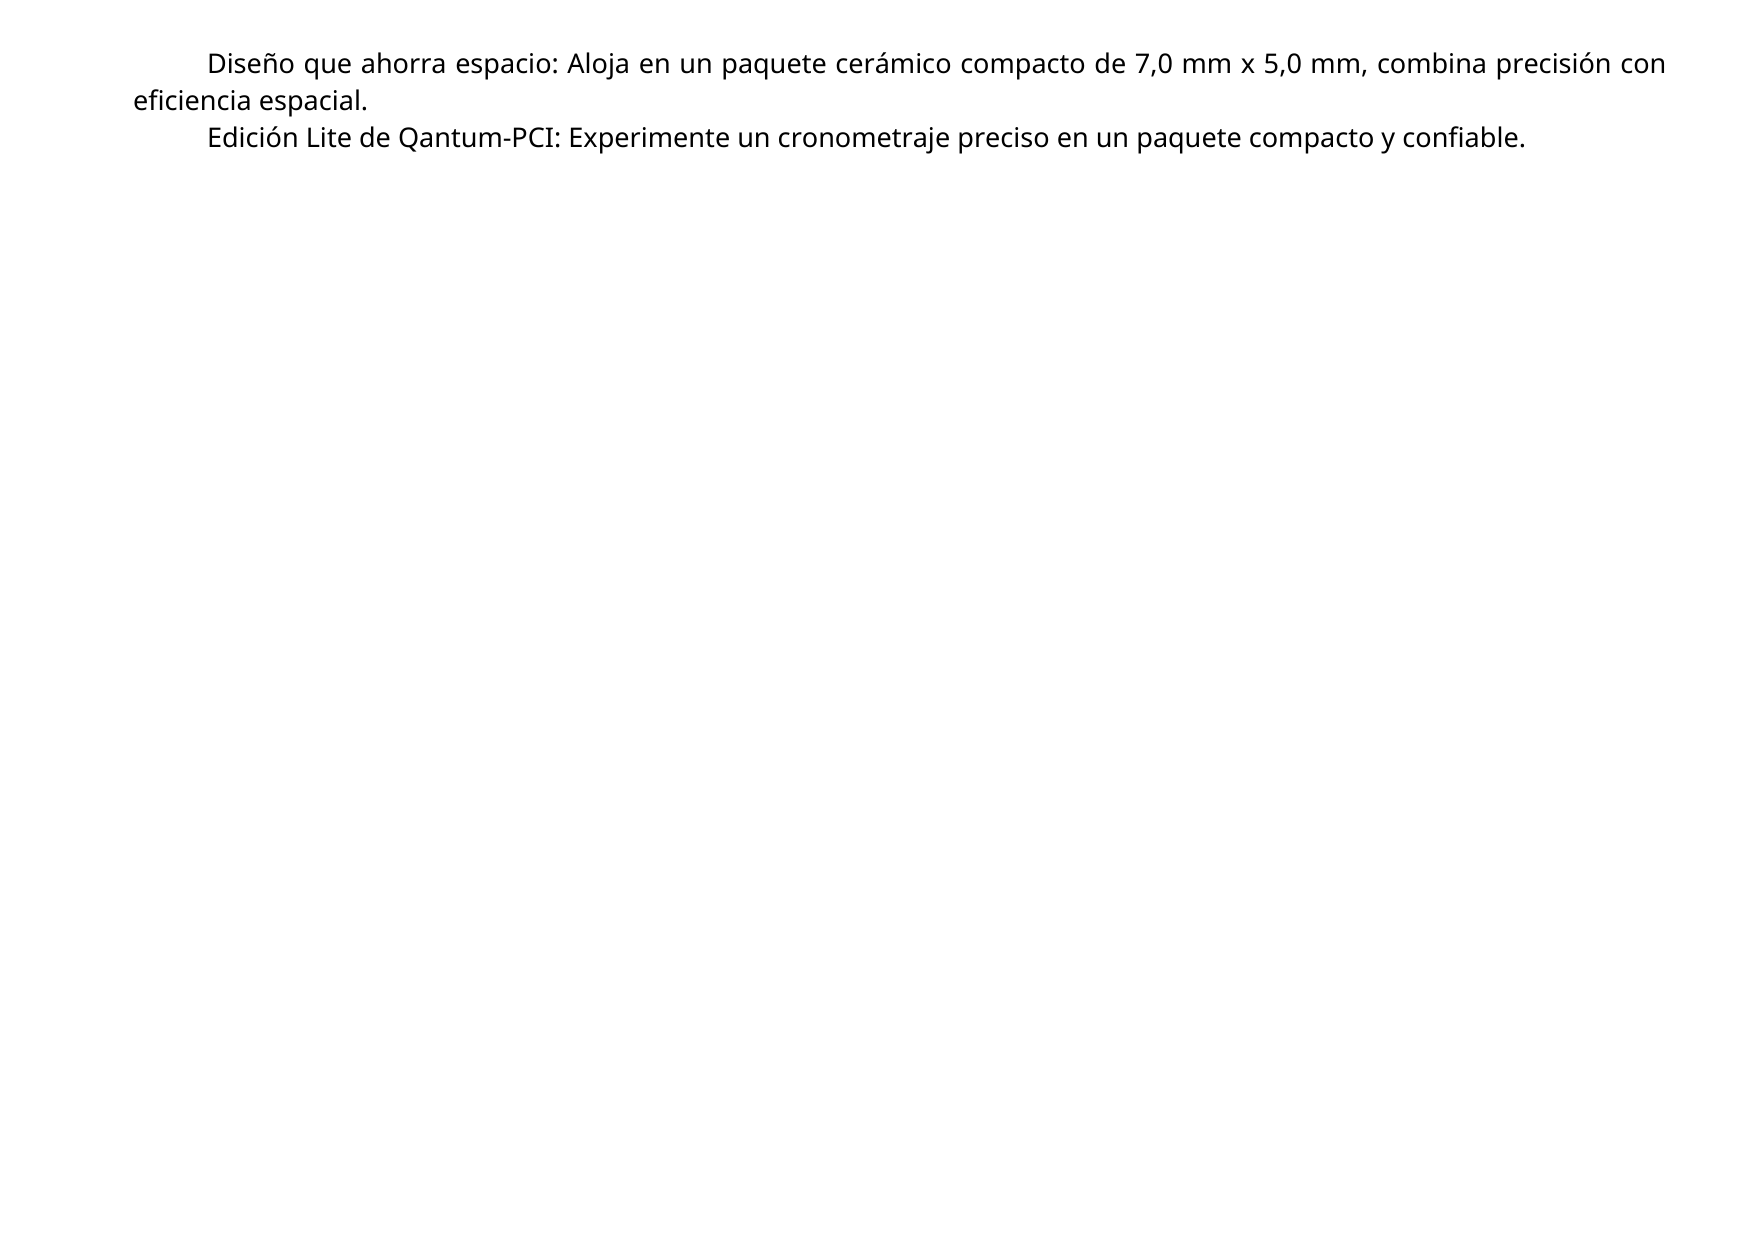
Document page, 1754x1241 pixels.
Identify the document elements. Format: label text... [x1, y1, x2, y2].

text Edición Lite de Qantum-PCI: Experimente un cronometraje preciso en un paquete compacto y confiable. [133, 118, 1668, 155]
text Diseño que ahorra espacio: Aloja en un paquete cerámico compacto de 7,0 mm x 5,0 mm, combina precisión con eficiencia espacial. [133, 44, 1668, 118]
